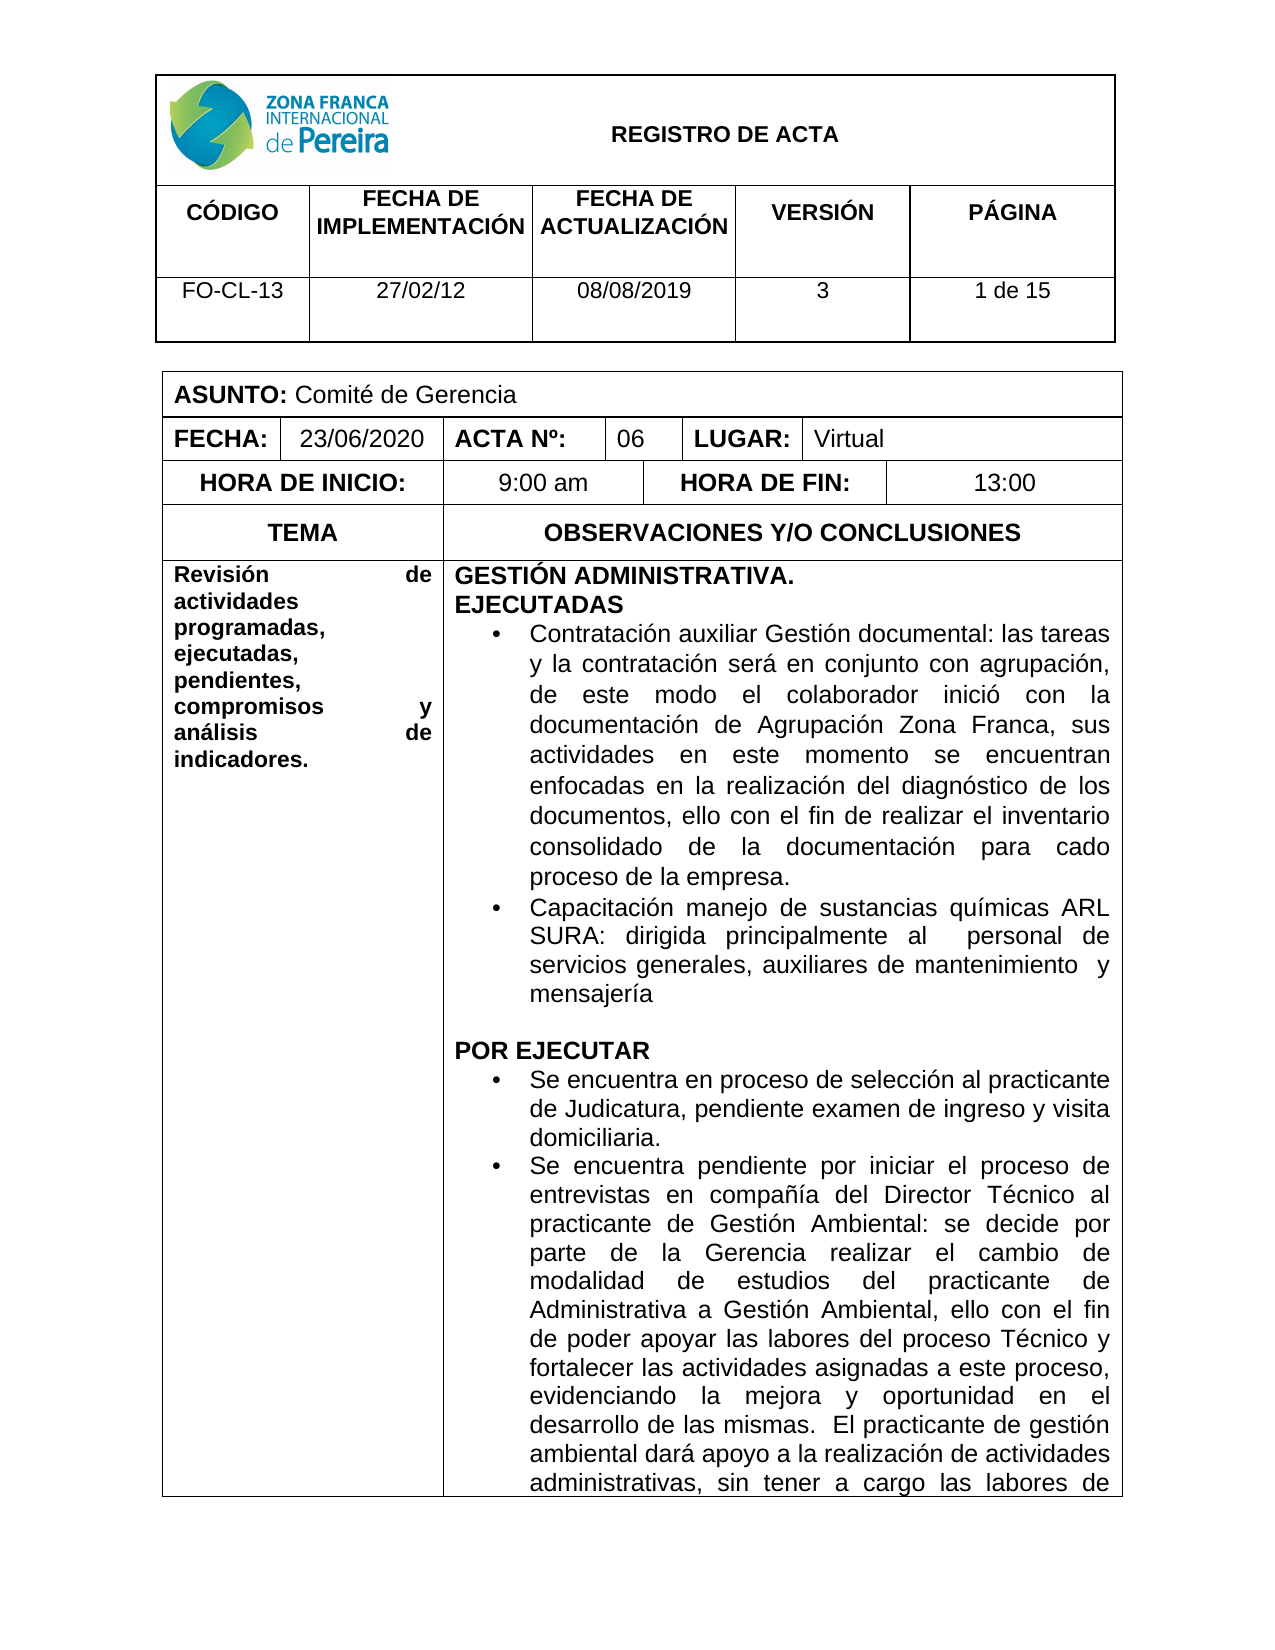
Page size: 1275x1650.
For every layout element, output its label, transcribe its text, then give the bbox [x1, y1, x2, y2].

table_cell HORA DE INICIO: [163, 461, 443, 503]
table_cell HORA DE FIN: [644, 461, 886, 503]
table_cell 23/06/2020 [281, 418, 443, 459]
picture [169, 76, 389, 175]
table_cell Revisión de actividades programadas, ejecutadas, pendientes, compromisos y análisis de indicadores. [163, 561, 443, 1496]
table_cell TEMA [163, 505, 443, 560]
table_cell FECHA: [163, 418, 280, 459]
table_cell ACTA Nº: [444, 418, 605, 459]
table_cell 9:00 am [444, 461, 643, 503]
table_header ASUNTO: Comité de Gerencia [163, 372, 1122, 416]
table_cell LUGAR: [683, 418, 802, 459]
table_cell Virtual [803, 418, 1122, 459]
table_cell 13:00 [887, 461, 1122, 503]
table_cell 06 [606, 418, 682, 459]
table_cell OBSERVACIONES Y/O CONCLUSIONES [444, 505, 1122, 560]
